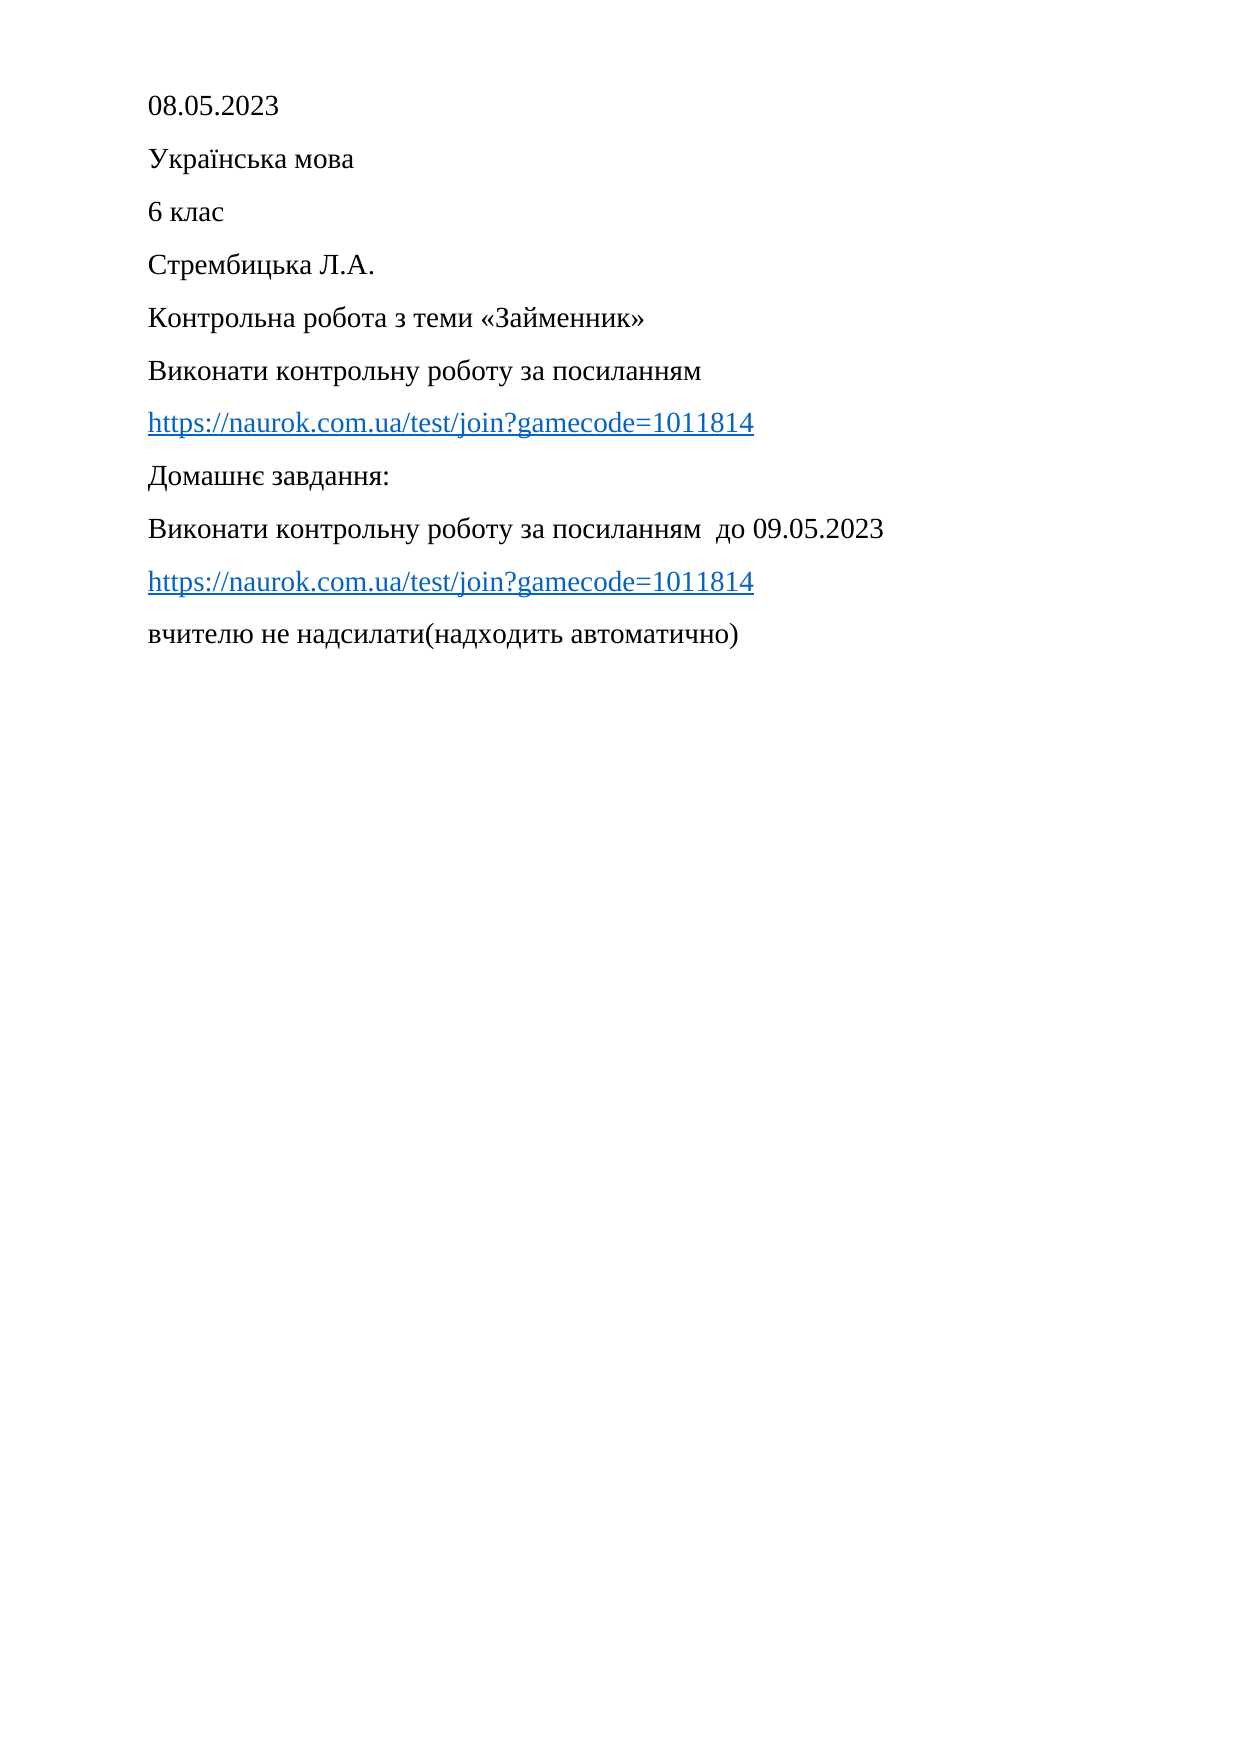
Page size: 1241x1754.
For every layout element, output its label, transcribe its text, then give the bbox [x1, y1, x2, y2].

text Українська мова [148, 141, 1152, 175]
text Стрембицька Л.А. [148, 247, 1152, 281]
text Контрольна робота з теми «Займенник» [148, 300, 1152, 333]
text 6 клас [148, 194, 1152, 228]
text Виконати контрольну роботу за посиланням [148, 353, 1152, 386]
text Виконати контрольну роботу за посиланням до 09.05.2023 [148, 511, 1152, 544]
text Домашнє завдання: [148, 458, 1152, 492]
text https://naurok.com.ua/test/join?gamecode=1011814 [148, 405, 1152, 439]
text 08.05.2023 [148, 88, 1152, 122]
text https://naurok.com.ua/test/join?gamecode=1011814 [148, 564, 1152, 597]
text вчителю не надсилати(надходить автоматично) [148, 617, 1152, 650]
